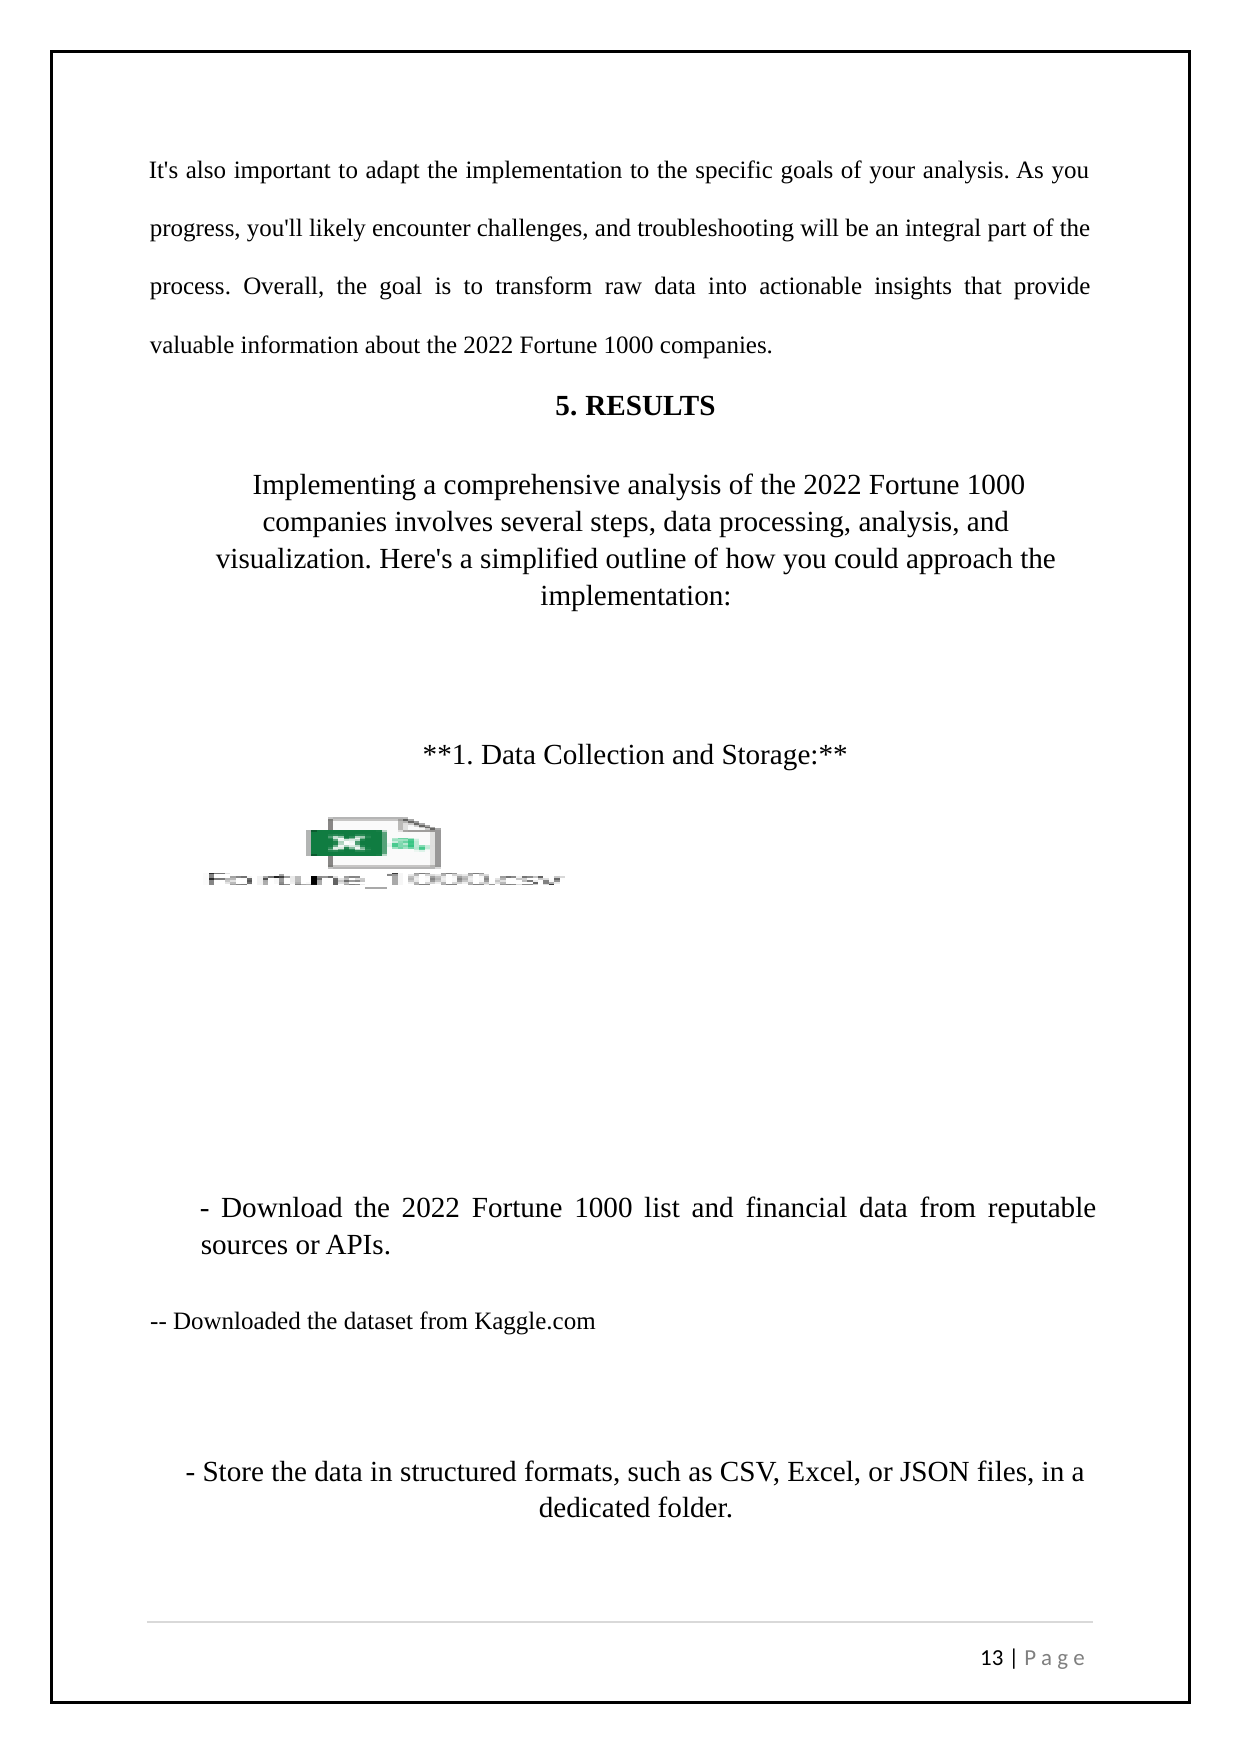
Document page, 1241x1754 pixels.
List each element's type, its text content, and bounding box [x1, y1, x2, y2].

text -- Downloaded the dataset from Kaggle.com [150, 1306, 1089, 1335]
text It's also important to adapt the implementation to the specific goals of your analysis. As you progress, you'll likely encounter challenges, and troubleshooting will be an integral part of the process. Overall, the goal is to transform raw data into actionable insights that provide valuable information about the 2022 Fortune 1000 companies. [148, 155, 1091, 358]
subtitle Implementing a comprehensive analysis of the 2022 Fortune 1000 companies involves several steps, data processing, analysis, and visualization. Here's a simplified outline of how you could approach the implementation: [181, 467, 1089, 612]
subtitle 5. RESULTS [181, 388, 1089, 422]
subtitle **1. Data Collection and Storage:** [181, 737, 1089, 770]
subtitle - Store the data in structured formats, such as CSV, Excel, or JSON files, in a dedicated folder. [181, 1454, 1089, 1524]
subtitle - Download the 2022 Fortune 1000 list and financial data from reputable sources or APIs. [199, 1190, 1097, 1261]
